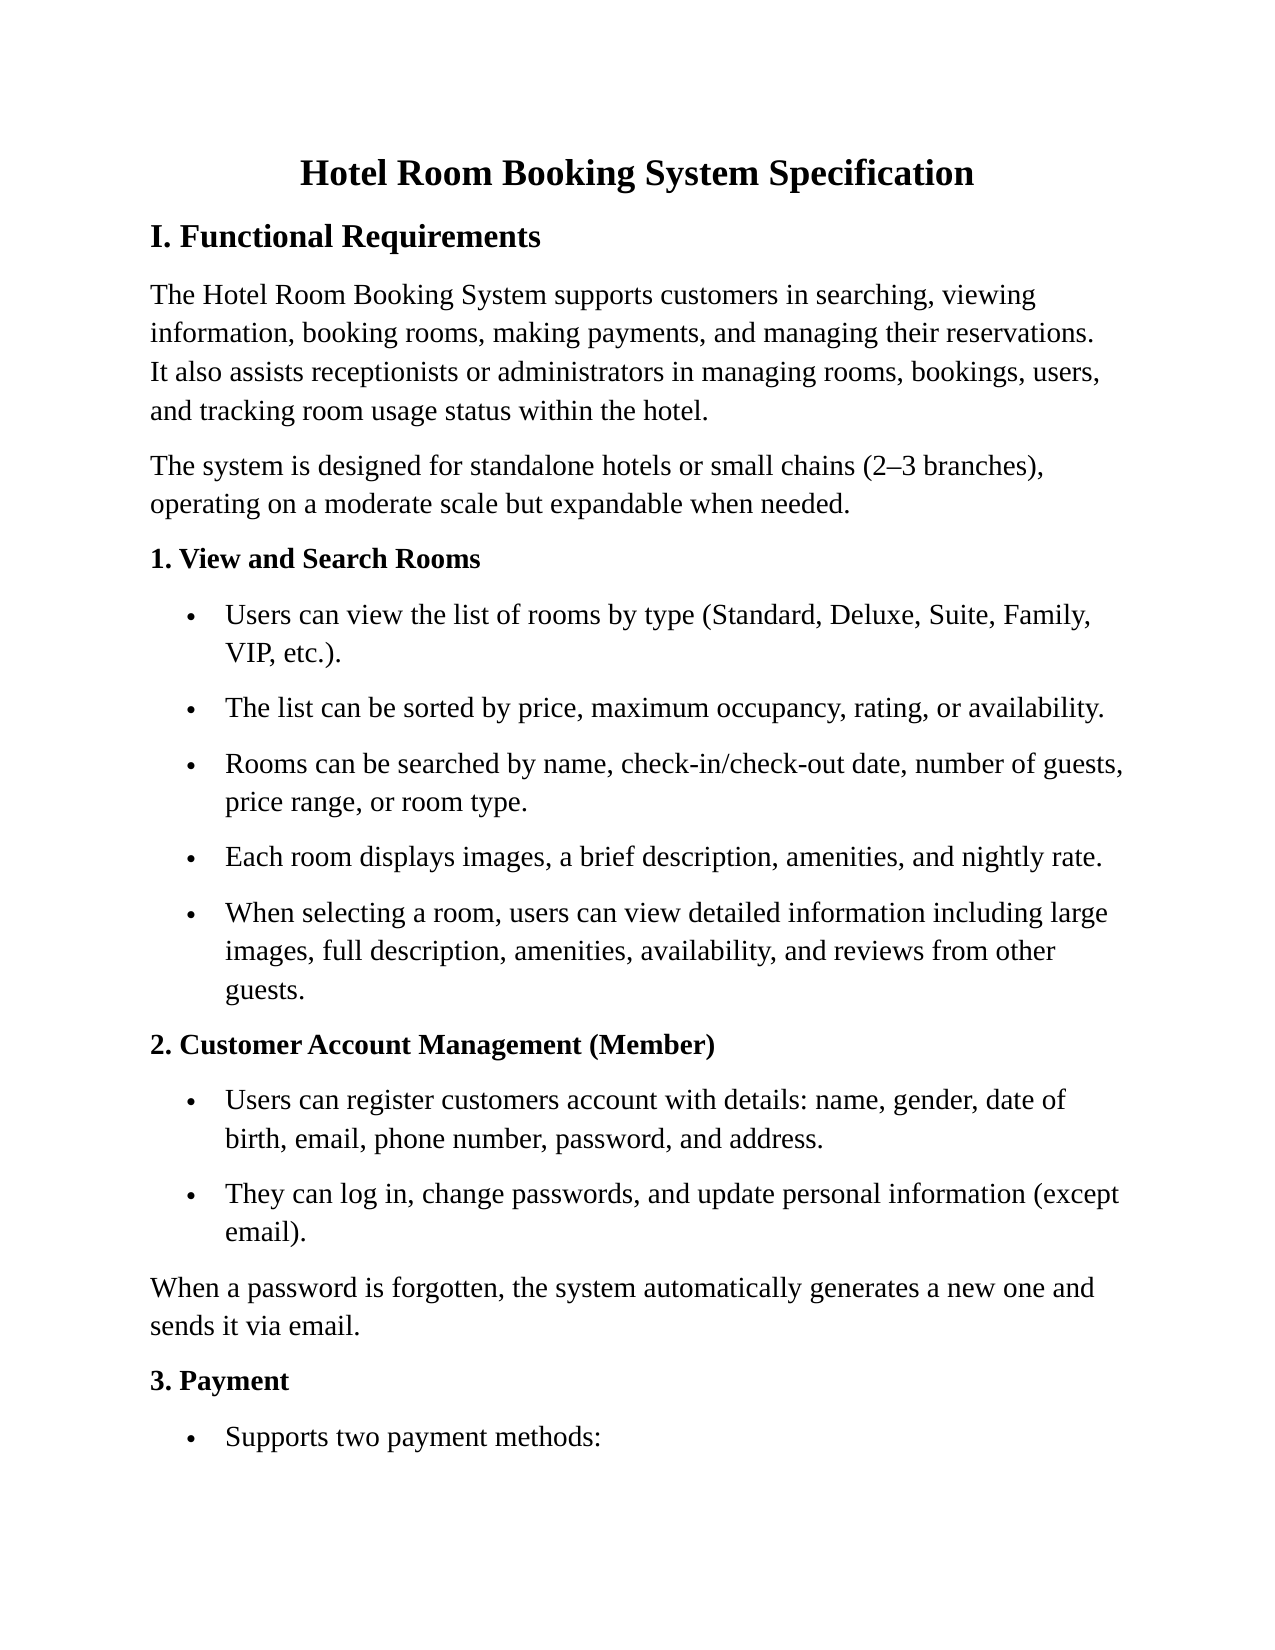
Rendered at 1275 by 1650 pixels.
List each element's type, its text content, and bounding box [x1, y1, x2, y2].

text The Hotel Room Booking System supports customers in searching, viewing information, booking rooms, making payments, and managing their reservations. It also assists receptionists or administrators in managing rooms, bookings, users, and tracking room usage status within the hotel. [150, 277, 1125, 426]
text I. Functional Requirements [150, 216, 1125, 254]
list Each room displays images, a brief description, amenities, and nightly rate. [187, 839, 1125, 873]
list The list can be sorted by price, maximum occupancy, rating, or availability. [187, 691, 1125, 724]
text 3. Payment [150, 1363, 1125, 1397]
text 1. View and Search Rooms [150, 542, 1125, 575]
list Supports two payment methods: [187, 1419, 1125, 1452]
text When a password is forgotten, the system automatically generates a new one and sends it via email. [150, 1270, 1125, 1342]
list Rooms can be searched by name, check-in/check-out date, number of guests, price range, or room type. [187, 746, 1125, 818]
text Hotel Room Booking System Specification [150, 150, 1125, 193]
list When selecting a room, users can view detailed information including large images, full description, amenities, availability, and reviews from other guests. [187, 895, 1125, 1005]
text 2. Customer Account Management (Member) [150, 1027, 1125, 1061]
text The system is designed for standalone hotels or small chains (2–3 branches), operating on a moderate scale but expandable when needed. [150, 448, 1125, 520]
list Users can view the list of rooms by type (Standard, Deluxe, Suite, Family, VIP, etc.). [187, 597, 1125, 669]
list Users can register customers account with details: name, gender, date of birth, email, phone number, password, and address. [187, 1082, 1125, 1154]
list They can log in, change passwords, and update personal information (except email). [187, 1176, 1125, 1248]
